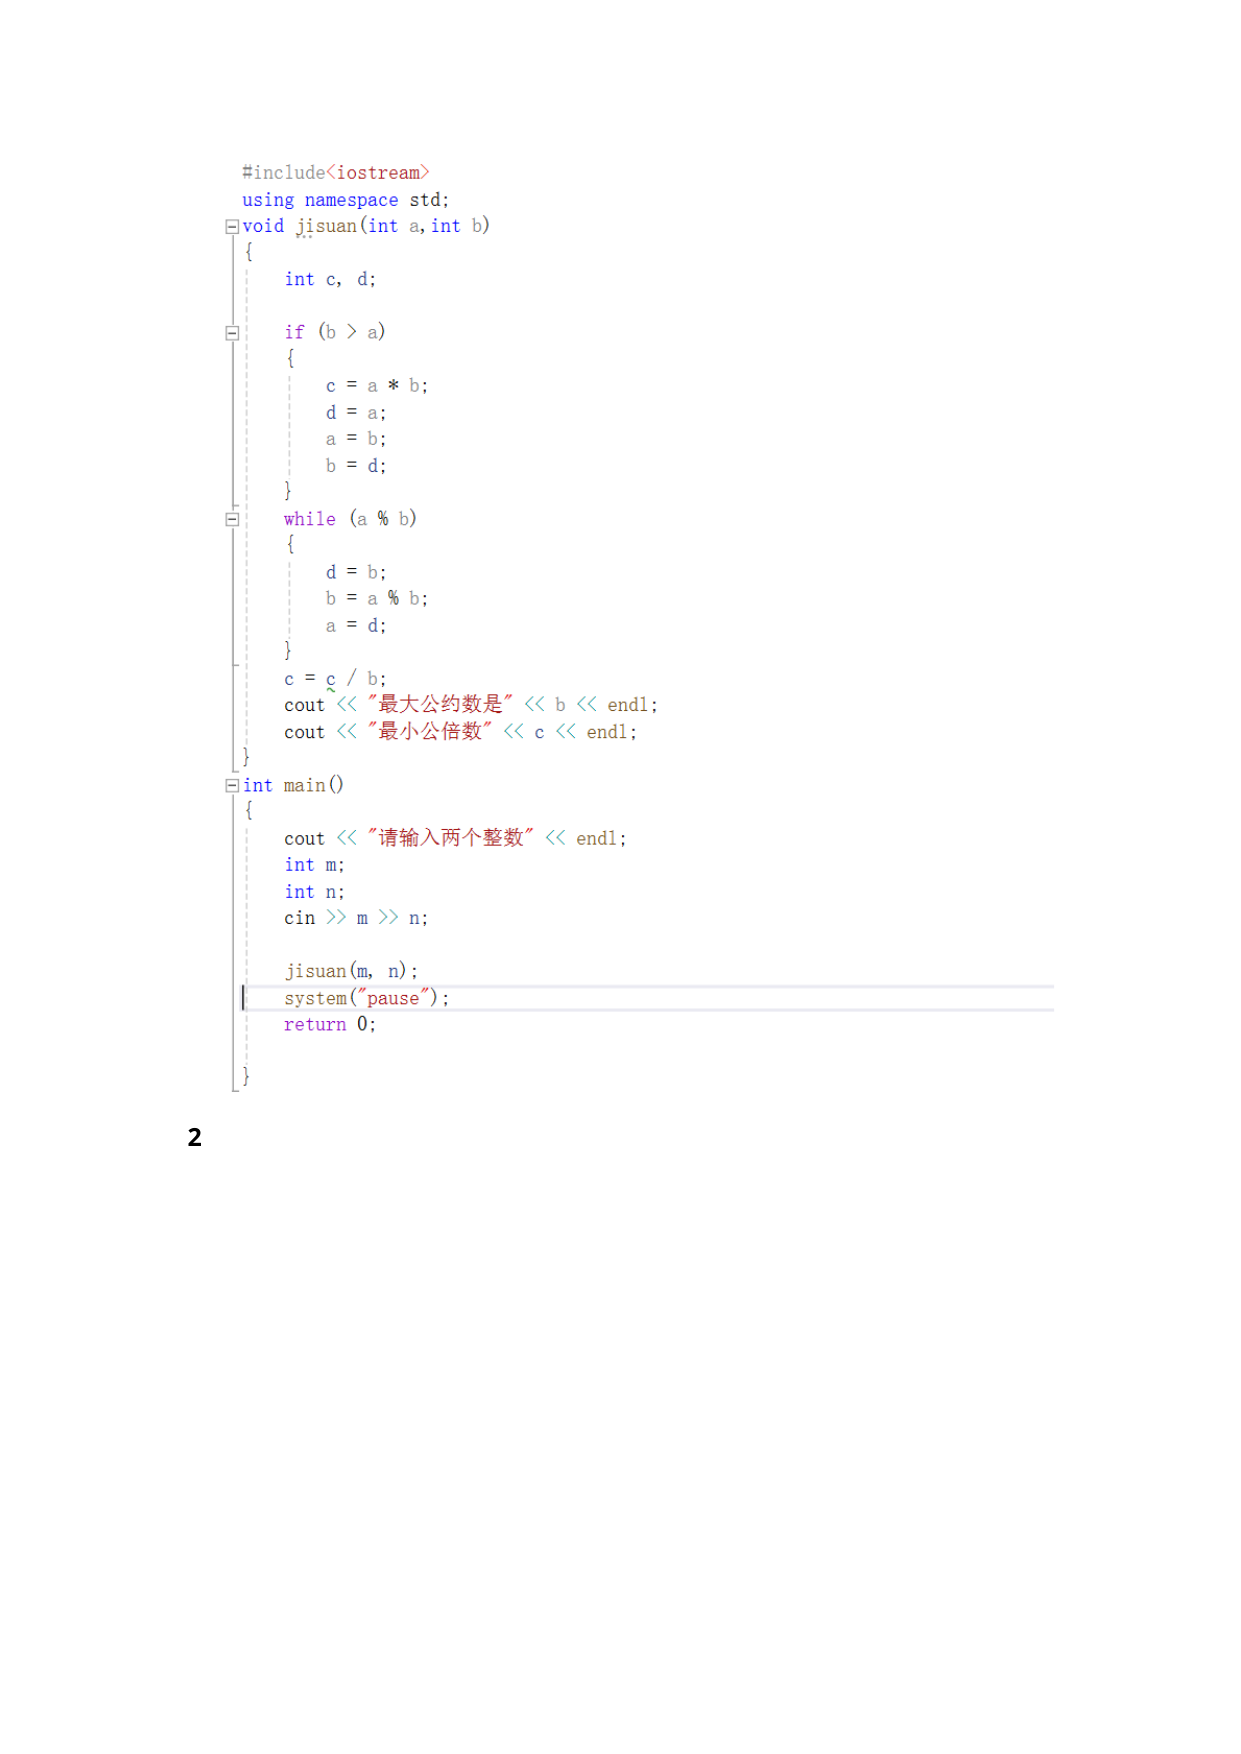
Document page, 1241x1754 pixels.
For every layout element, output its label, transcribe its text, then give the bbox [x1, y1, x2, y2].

text 2 [187, 1104, 1053, 1169]
picture [187, 162, 1055, 1092]
